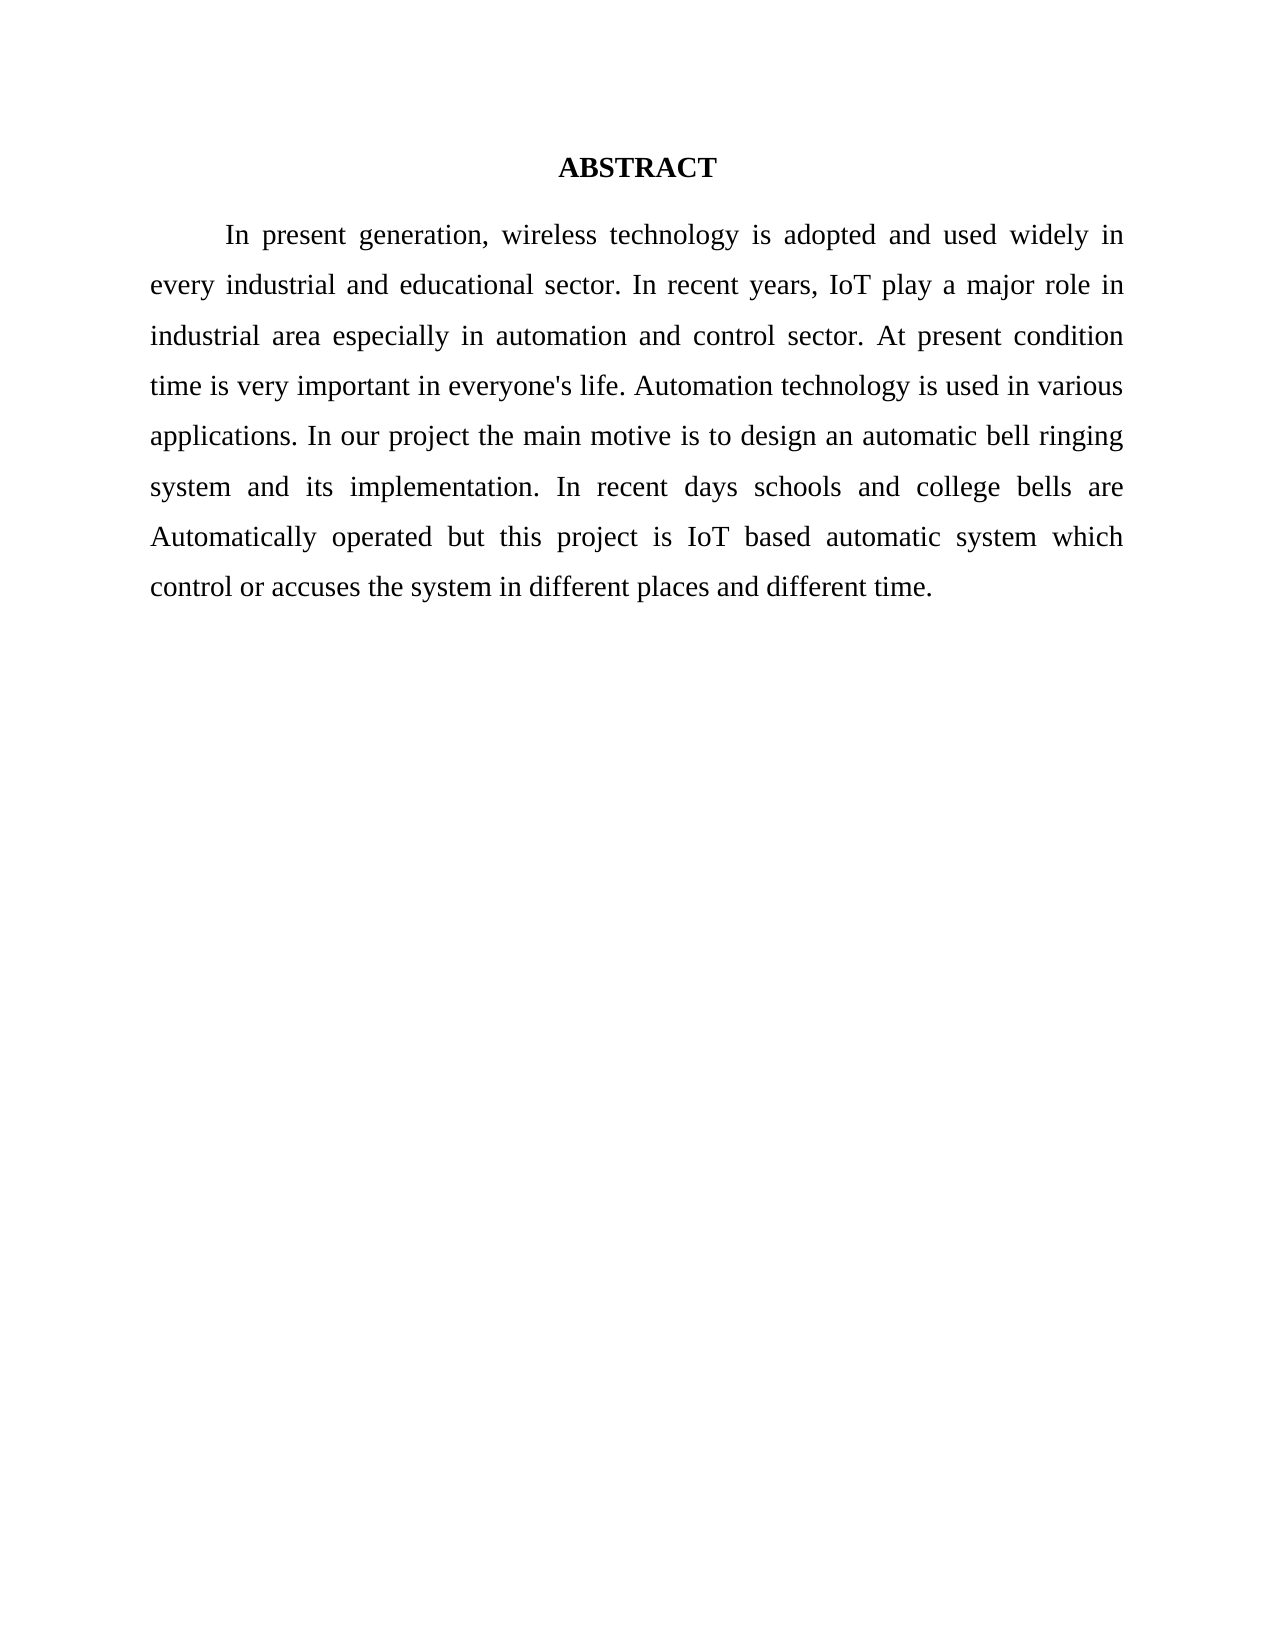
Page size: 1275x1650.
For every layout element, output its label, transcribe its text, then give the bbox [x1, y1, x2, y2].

text ABSTRACT [150, 150, 1125, 183]
text In present generation, wireless technology is adopted and used widely in every industrial and educational sector. In recent years, IoT play a major role in industrial area especially in automation and control sector. At present condition time is very important in everyone's life. Automation technology is used in various applications. In our project the main motive is to design an automatic bell ringing system and its implementation. In recent days schools and college bells are Automatically operated but this project is IoT based automatic system which control or accuses the system in different places and different time. [150, 217, 1125, 603]
